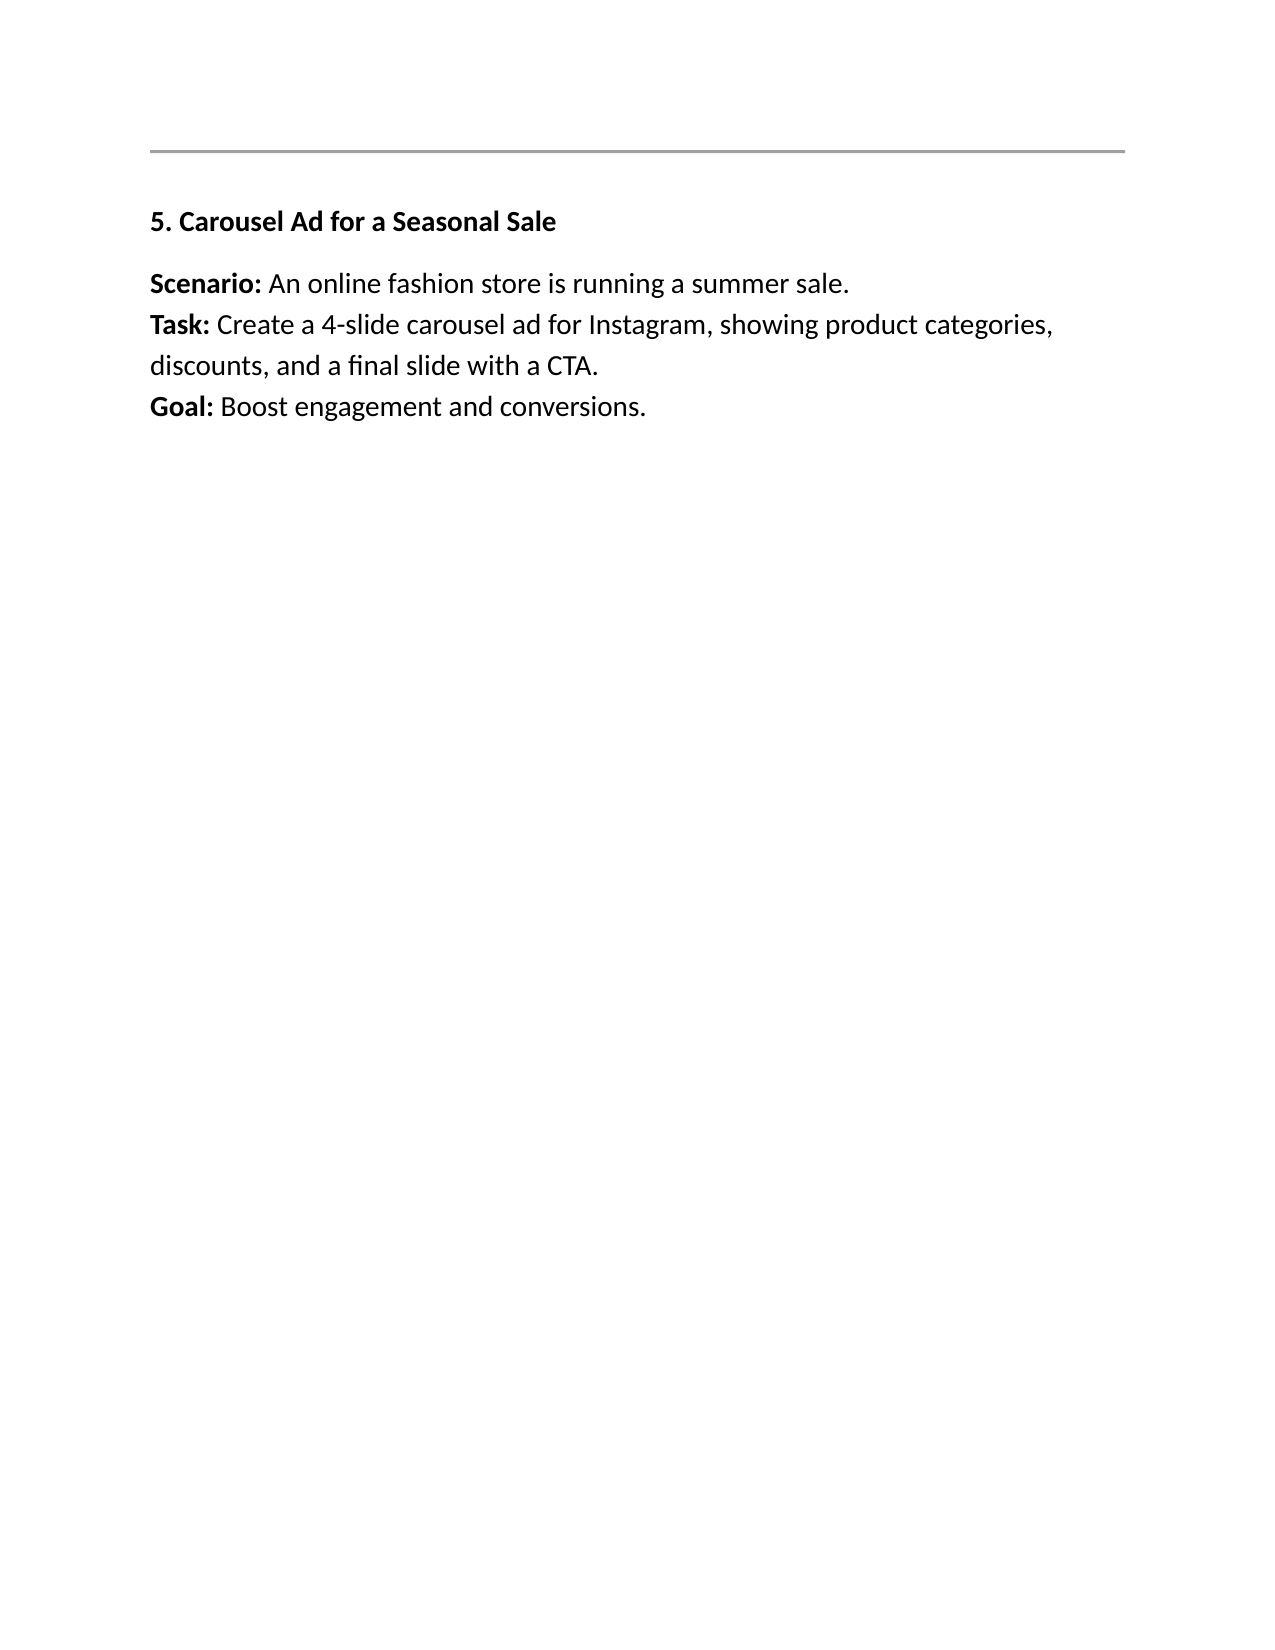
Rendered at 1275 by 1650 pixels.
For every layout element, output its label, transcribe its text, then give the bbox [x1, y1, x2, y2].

text Scenario: An online fashion store is running a summer sale. Task: Create a 4-slide carousel ad for Instagram, showing product categories, discounts, and a final slide with a CTA. Goal: Boost engagement and conversions. [150, 265, 1125, 423]
text 5. Carousel Ad for a Seasonal Sale [150, 203, 1125, 239]
